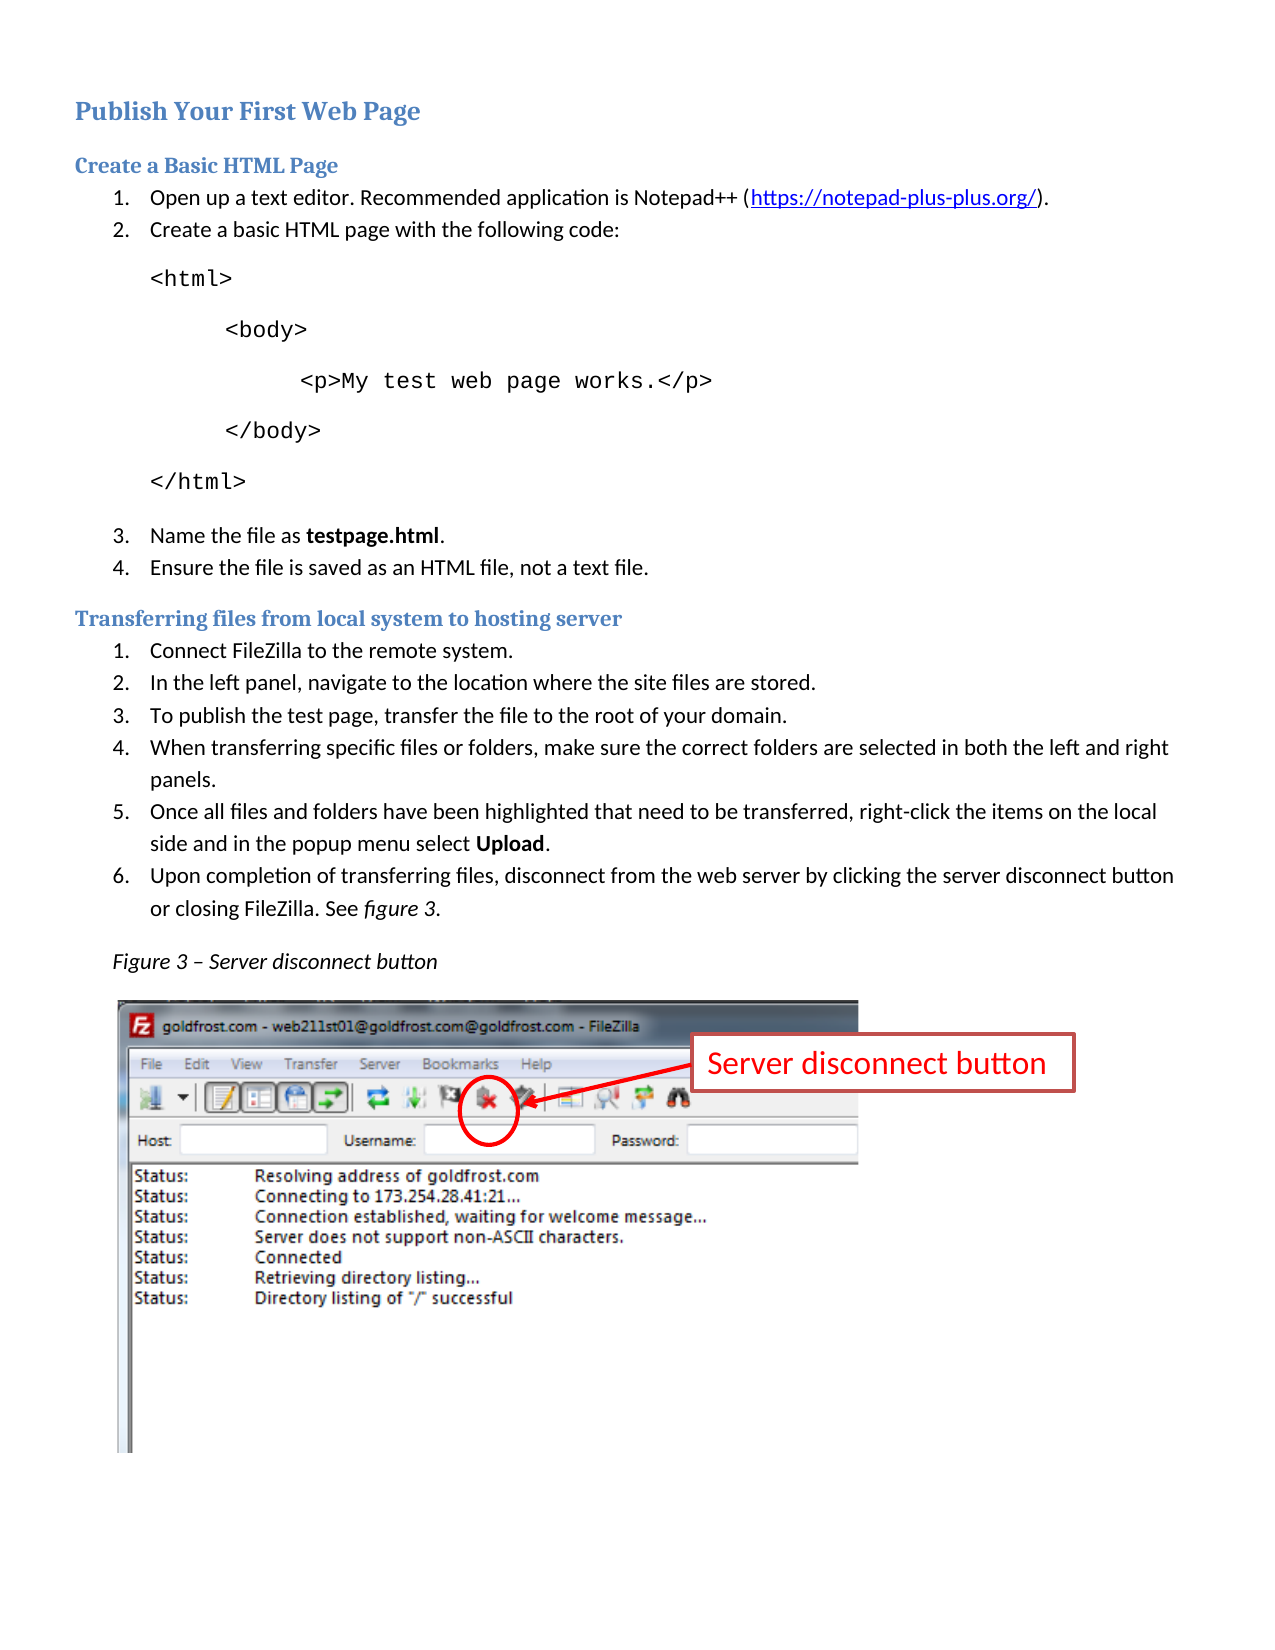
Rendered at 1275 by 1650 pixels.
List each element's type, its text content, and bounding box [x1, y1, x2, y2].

picture [117, 1000, 859, 1453]
list Name the file as testpage.html. [112, 521, 1200, 549]
text <p>My test web page works.</p> [225, 369, 1200, 395]
text <body> [225, 318, 1200, 344]
list When transferring specific files or folders, make sure the correct folders are selected in both the left and right panels. [112, 733, 1200, 793]
list Connect FileZilla to the remote system. [112, 636, 1200, 664]
list To publish the test page, transfer the file to the root of your domain. [112, 701, 1200, 729]
text Figure 3 – Server disconnect button [112, 947, 1200, 975]
subtitle Transferring files from local system to hosting server [75, 606, 1200, 632]
text <html> [150, 268, 1200, 294]
list Upon completion of transferring files, disconnect from the web server by clicking the server disconnect button or closing FileZilla. See figure 3. [112, 862, 1200, 922]
subtitle Publish Your First Web Page [75, 96, 1200, 127]
list Ensure the file is saved as an HTML file, not a text file. [112, 553, 1200, 581]
list In the left panel, navigate to the location where the site files are stored. [112, 668, 1200, 697]
list Once all files and folders have been highlighted that need to be transferred, right-click the items on the local side and in the popup menu select Upload. [112, 797, 1200, 857]
subtitle Create a Basic HTML Page [75, 152, 1200, 179]
list Open up a text editor. Recommended application is Notepad++ (https://notepad-plus-plus.org/). [112, 183, 1200, 211]
text </html> [150, 470, 1200, 496]
text </body> [225, 420, 1200, 446]
list Create a basic HTML page with the following code: [112, 215, 1200, 243]
